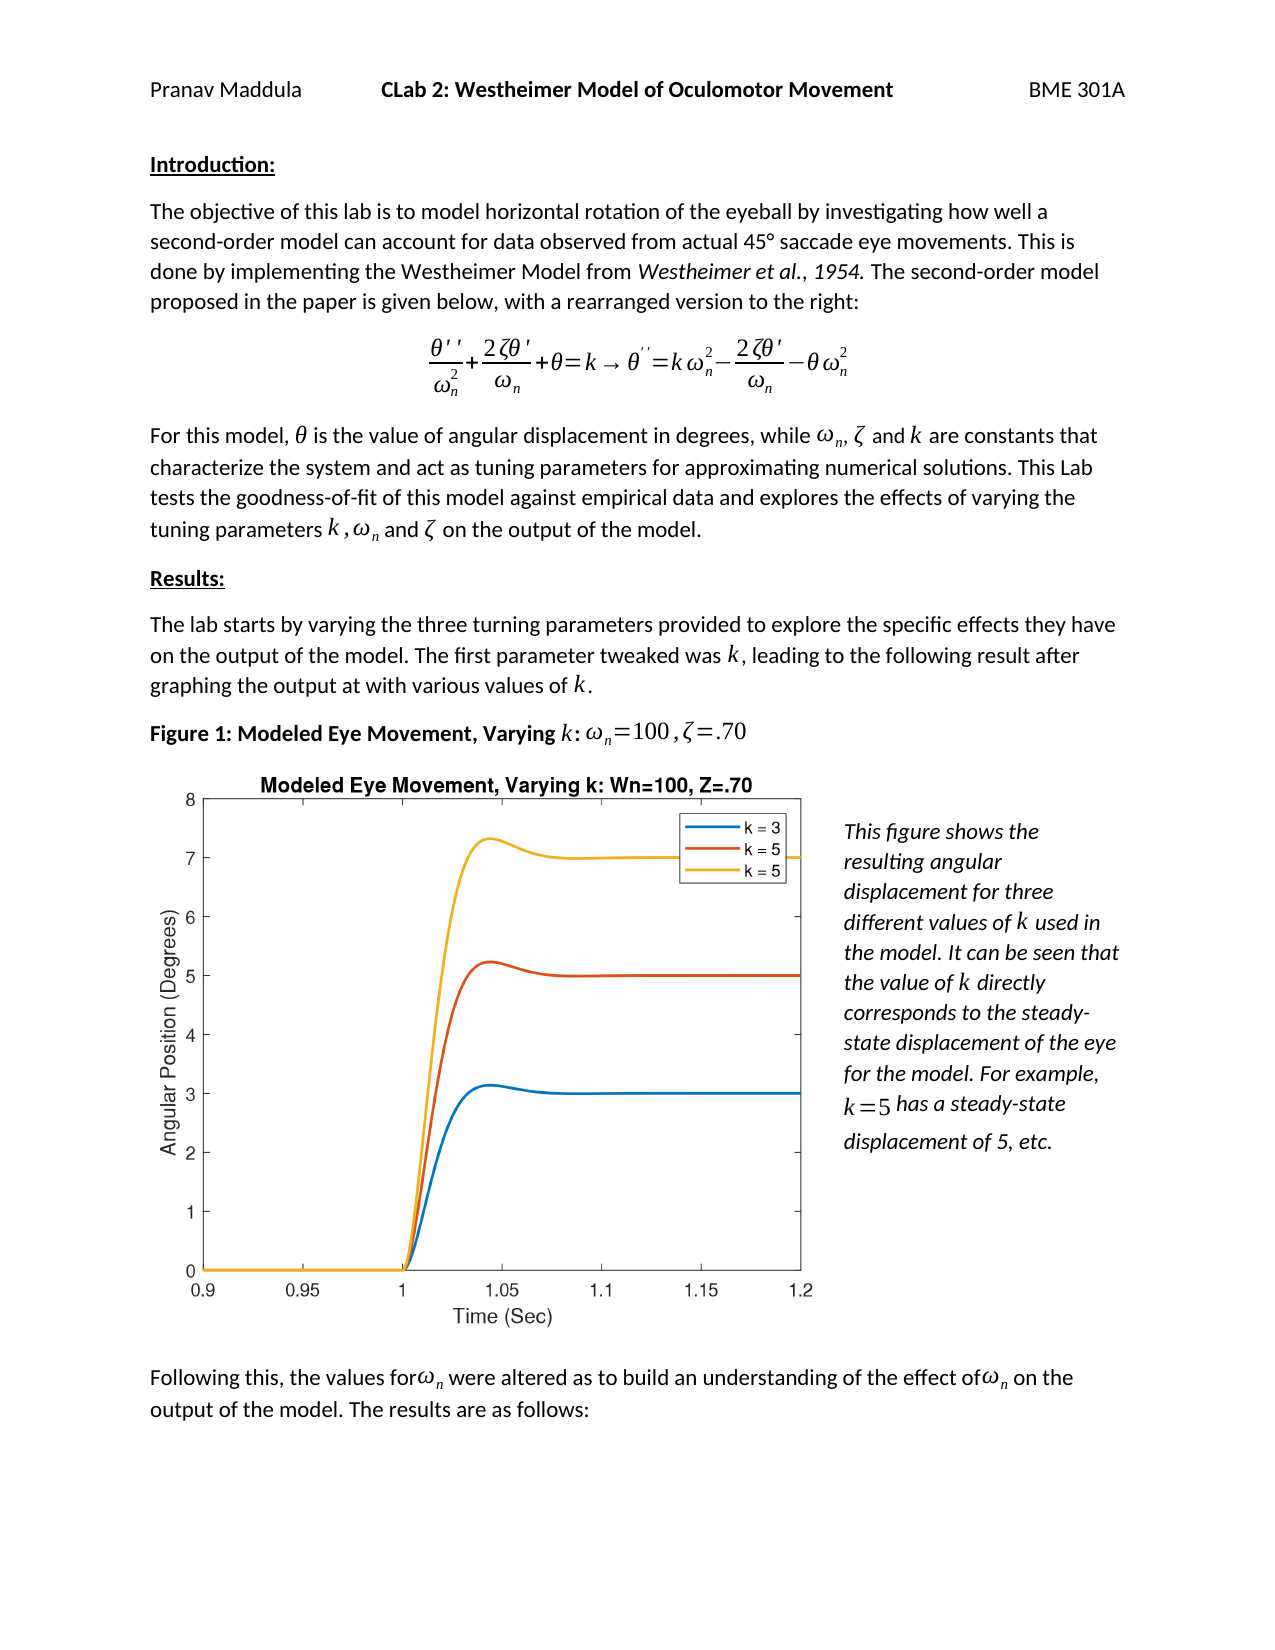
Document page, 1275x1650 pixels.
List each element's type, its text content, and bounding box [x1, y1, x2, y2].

text This figure shows the resulting angular displacement for three different values of used in the model. It can be seen that the value of directly corresponds to the steady-state displacement of the eye for the model. For example, has a steady-state displacement of 5, etc. [826, 768, 1125, 1155]
text Results: [150, 564, 1125, 592]
text Following this, the values for were altered as to build an understanding of the effect of on the output of the model. The results are as follows: [150, 1362, 1125, 1423]
text Introduction: [150, 150, 1125, 178]
text The lab starts by varying the three turning parameters provided to explore the specific effects they have on the output of the model. The first parameter tweaked was , leading to the following result after graphing the output at with various values of . [150, 611, 1125, 699]
picture [150, 768, 826, 1334]
text For this model, is the value of angular displacement in degrees, while , and are constants that characterize the system and act as tuning parameters for approximating numerical solutions. This Lab tests the goodness-of-fit of this model against empirical data and explores the effects of varying the tuning parameters and on the output of the model. [150, 419, 1125, 545]
text Figure 1: Modeled Eye Movement, Varying : [150, 718, 1125, 749]
text The objective of this lab is to model horizontal rotation of the eyeball by investigating how well a second-order model can account for data observed from actual 45° saccade eye movements. This is done by implementing the Westheimer Model from Westheimer et al., 1954. The second-order model proposed in the paper is given below, with a rearranged version to the right: [150, 197, 1125, 316]
